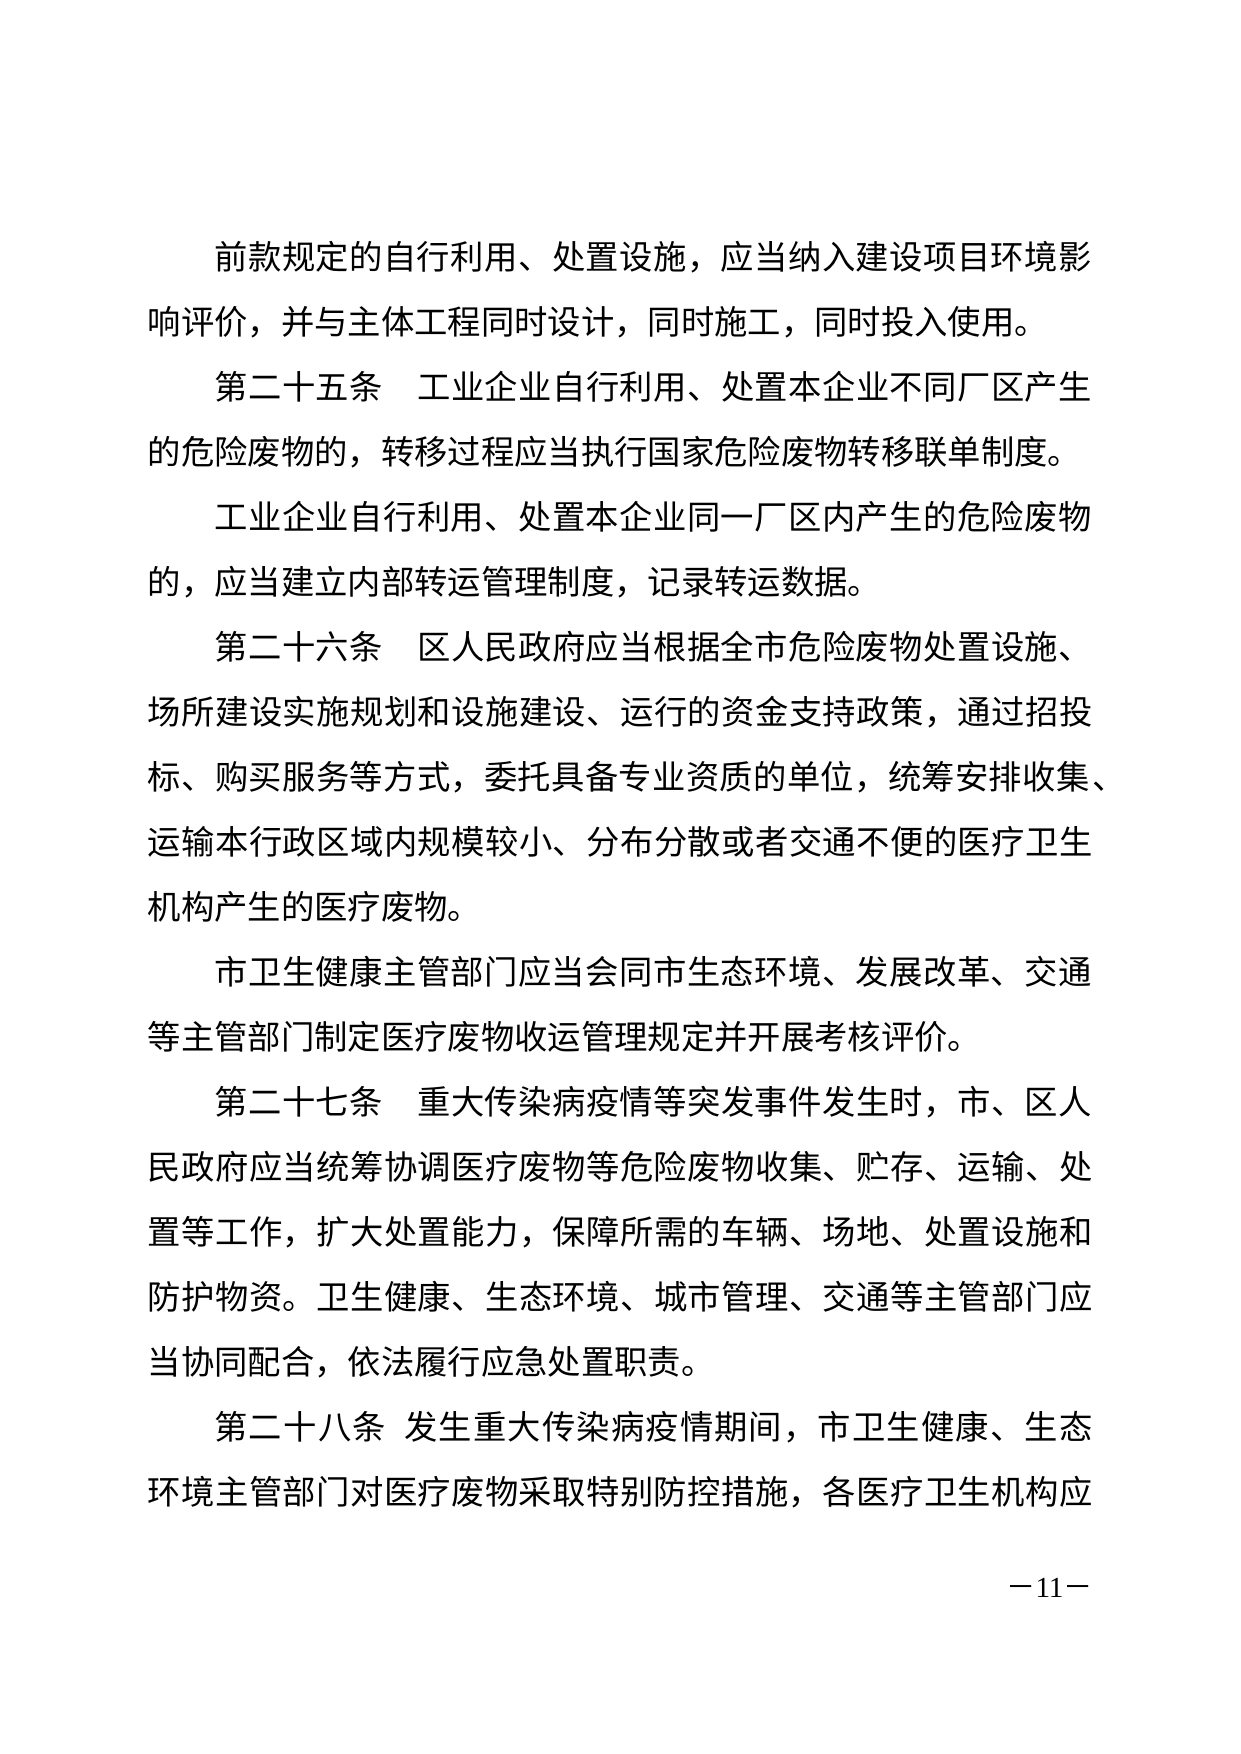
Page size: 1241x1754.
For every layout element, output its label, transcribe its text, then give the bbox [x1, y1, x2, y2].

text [148, 1392, 1092, 1522]
text 第二十五条 工业企业自行利用、处置本企业不同厂区产生的危险废物的，转移过程应当执行国家危险废物转移联单制度。 [148, 352, 1092, 482]
text 工业企业自行利用、处置本企业同一厂区内产生的危险废物的，应当建立内部转运管理制度，记录转运数据。 [148, 482, 1092, 612]
text 第二十六条 区人民政府应当根据全市危险废物处置设施、场所建设实施规划和设施建设、运行的资金支持政策，通过招投标、购买服务等方式，委托具备专业资质的单位，统筹安排收集、运输本行政区域内规模较小、分布分散或者交通不便的医疗卫生机构产生的医疗废物。 [148, 612, 1092, 937]
text 市卫生健康主管部门应当会同市生态环境、发展改革、交通等主管部门制定医疗废物收运管理规定并开展考核评价。 [148, 937, 1092, 1067]
text 前款规定的自行利用、处置设施，应当纳入建设项目环境影响评价，并与主体工程同时设计，同时施工，同时投入使用。 [148, 222, 1092, 352]
text 第二十七条 重大传染病疫情等突发事件发生时，市、区人民政府应当统筹协调医疗废物等危险废物收集、贮存、运输、处置等工作，扩大处置能力，保障所需的车辆、场地、处置设施和防护物资。卫生健康、生态环境、城市管理、交通等主管部门应当协同配合，依法履行应急处置职责。 [148, 1067, 1092, 1392]
